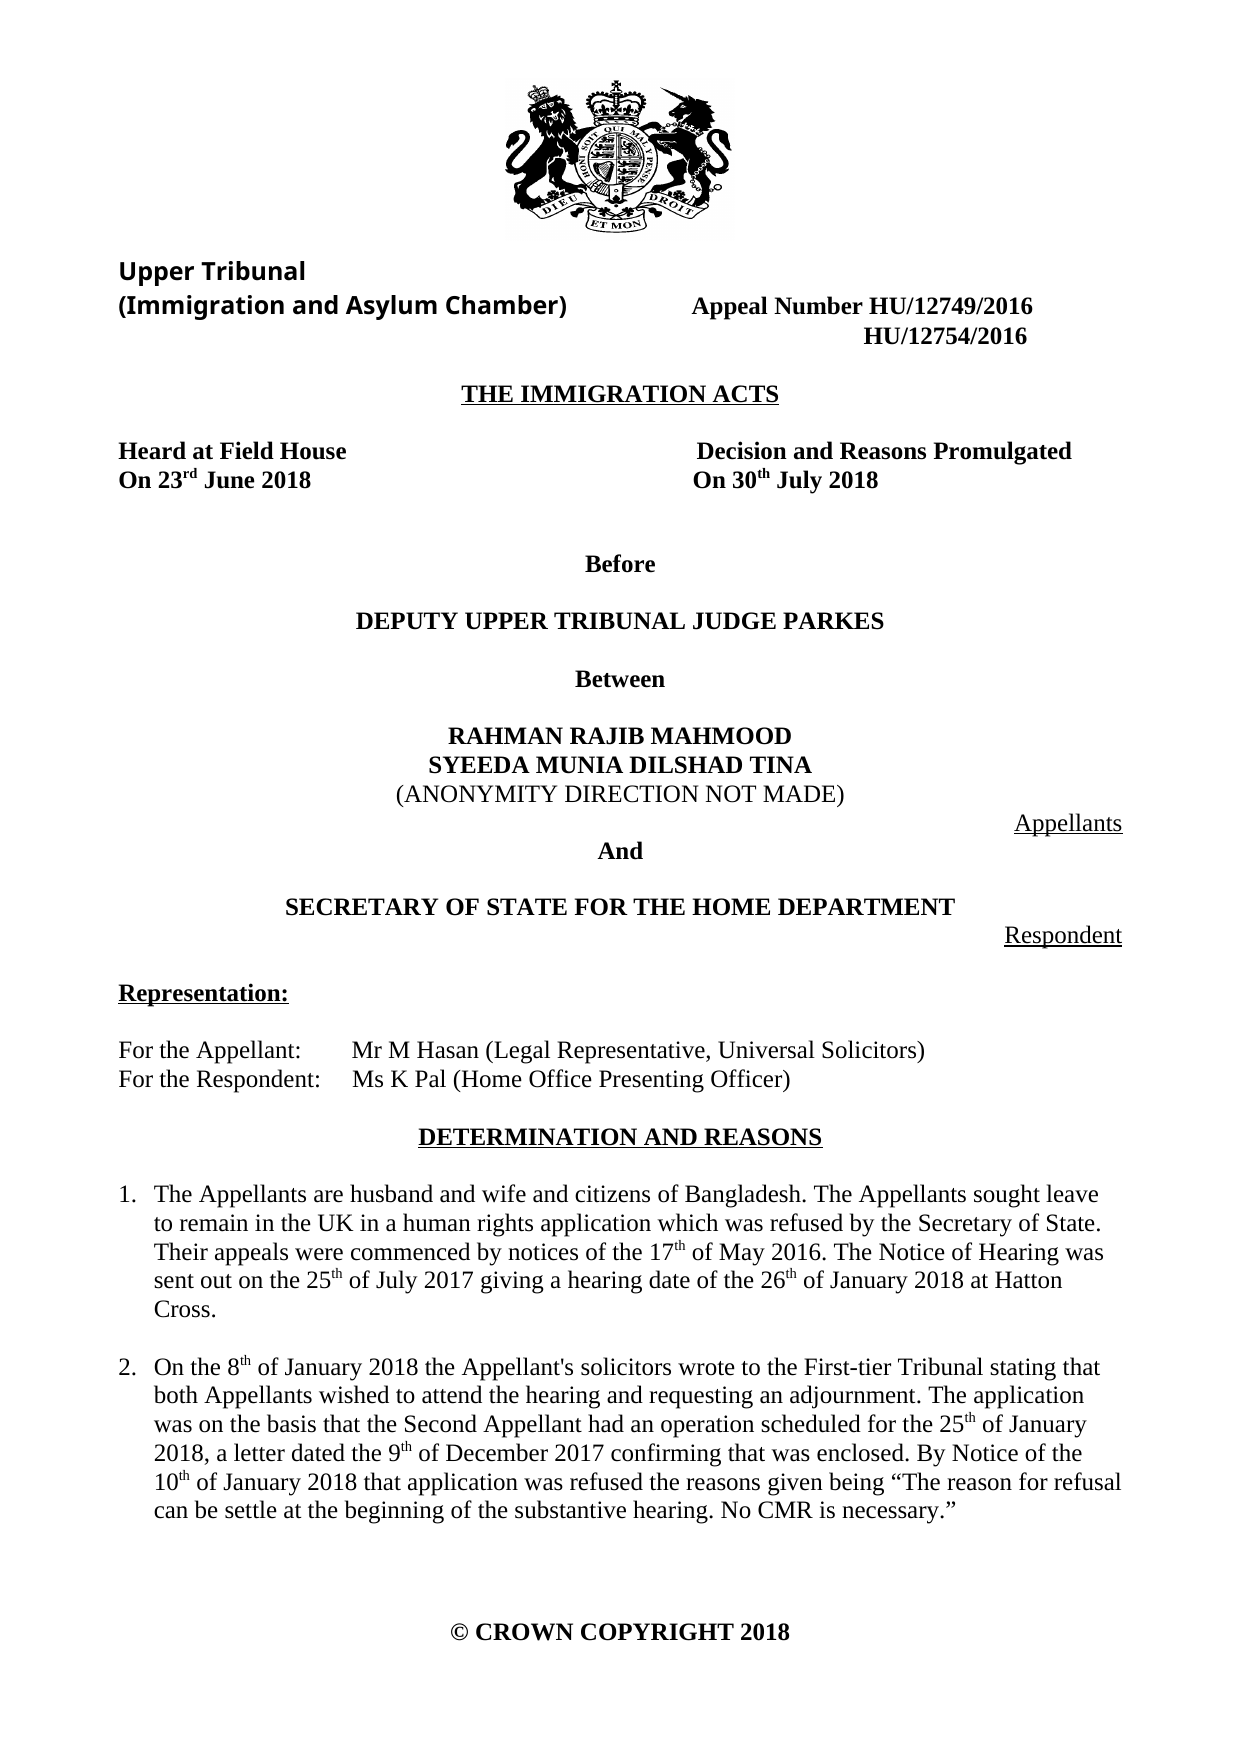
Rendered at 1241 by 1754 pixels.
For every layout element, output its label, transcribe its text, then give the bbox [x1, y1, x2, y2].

text THE IMMIGRATION ACTS [118, 379, 1122, 408]
text (ANONYMITY DIRECTION NOT MADE) [118, 779, 1122, 808]
text Appellants [118, 808, 1122, 836]
text Representation: [118, 978, 1122, 1007]
text (Immigration and Asylum Chamber) Appeal Number HU/12749/2016 [118, 287, 1122, 321]
text DETERMINATION AND REASONS [118, 1122, 1122, 1150]
picture [505, 78, 736, 241]
text For the Appellant: Mr M Hasan (Legal Representative, Universal Solicitors) [118, 1035, 1122, 1064]
list The Appellants are husband and wife and citizens of Bangladesh. The Appellants sought leave to remain in the UK in a human rights application which was refused by the Secretary of State. Their appeals were commenced by notices of the 17th of May 2016. The Notice of Hearing was sent out on the 25th of July 2017 giving a hearing date of the 26th of January 2018 at Hatton Cross. [118, 1179, 1122, 1323]
list On the 8th of January 2018 the Appellant's solicitors wrote to the First-tier Tribunal stating that both Appellants wished to attend the hearing and requesting an adjournment. The application was on the basis that the Second Appellant had an operation scheduled for the 25th of January 2018, a letter dated the 9th of December 2017 confirming that was enclosed. By Notice of the 10th of January 2018 that application was refused the reasons given being “The reason for refusal can be settle at the beginning of the substantive hearing. No CMR is necessary.” [118, 1352, 1122, 1524]
text Respondent [118, 920, 1122, 949]
text HU/12754/2016 [118, 321, 1122, 350]
text Between [118, 664, 1122, 693]
text SYEEDA MUNIA DILSHAD TINA [118, 750, 1122, 779]
text DEPUTY UPPER TRIBUNAL JUDGE PARKES [118, 606, 1122, 635]
text RAHMAN RAJIB MAHMOOD [118, 721, 1122, 750]
text On 23rd June 2018 On 30th July 2018 [118, 465, 1122, 494]
text And [118, 836, 1122, 865]
text SECRETARY OF STATE FOR THE HOME DEPARTMENT [118, 892, 1122, 920]
text For the Respondent: Ms K Pal (Home Office Presenting Officer) [118, 1064, 1122, 1093]
text Before [118, 549, 1122, 578]
text Upper Tribunal [118, 253, 1122, 287]
text Heard at Field House Decision and Reasons Promulgated [118, 436, 1122, 465]
